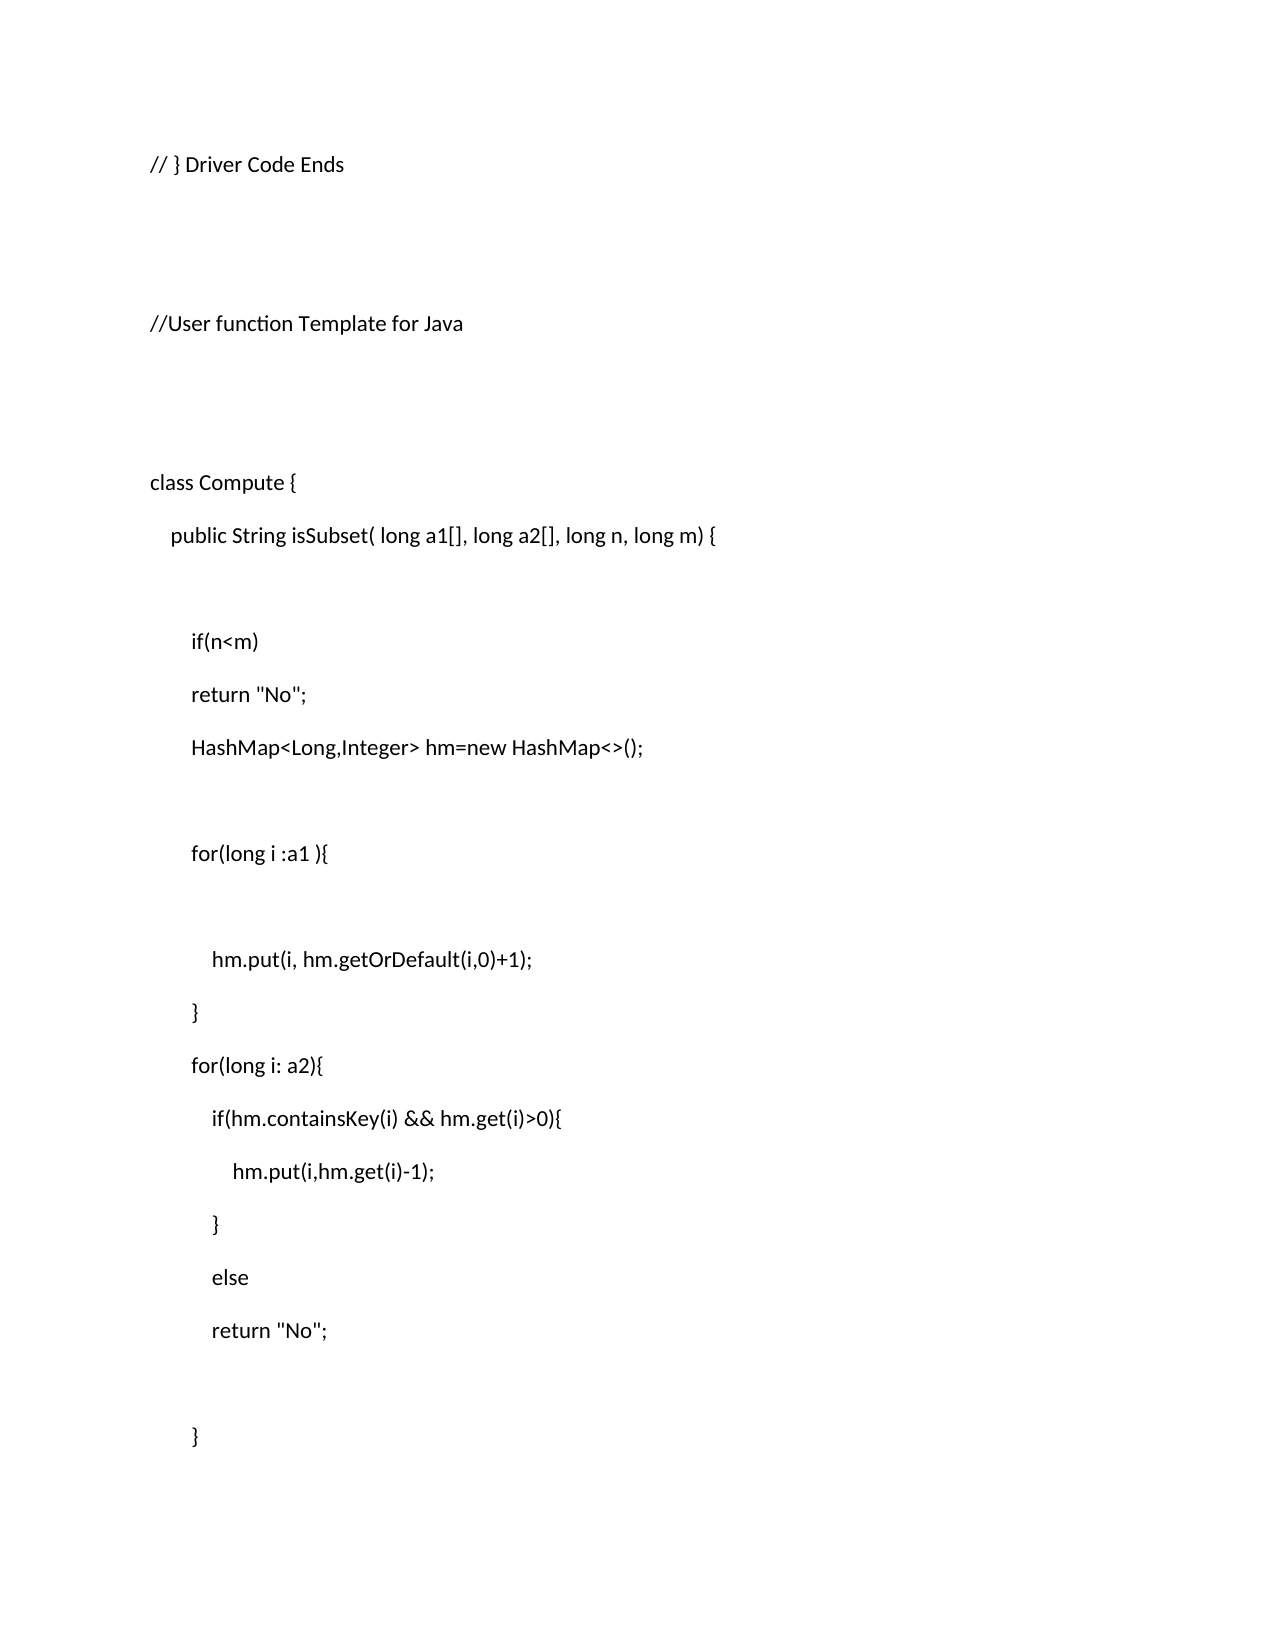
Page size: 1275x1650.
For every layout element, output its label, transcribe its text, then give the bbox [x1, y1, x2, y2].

text if(hm.containsKey(i) && hm.get(i)>0){ [150, 1104, 1125, 1132]
text //User function Template for Java [150, 309, 1125, 337]
text return "No"; [150, 680, 1125, 708]
text } [150, 998, 1125, 1026]
text if(n<m) [150, 627, 1125, 655]
text for(long i :a1 ){ [150, 839, 1125, 867]
text HashMap<Long,Integer> hm=new HashMap<>(); [150, 733, 1125, 761]
text } [150, 1422, 1125, 1451]
text } [150, 1210, 1125, 1238]
text else [150, 1263, 1125, 1291]
text hm.put(i, hm.getOrDefault(i,0)+1); [150, 945, 1125, 973]
text hm.put(i,hm.get(i)-1); [150, 1157, 1125, 1185]
text public String isSubset( long a1[], long a2[], long n, long m) { [150, 521, 1125, 549]
text return "No"; [150, 1316, 1125, 1344]
text for(long i: a2){ [150, 1051, 1125, 1079]
text class Compute { [150, 468, 1125, 496]
text // } Driver Code Ends [150, 150, 1125, 178]
